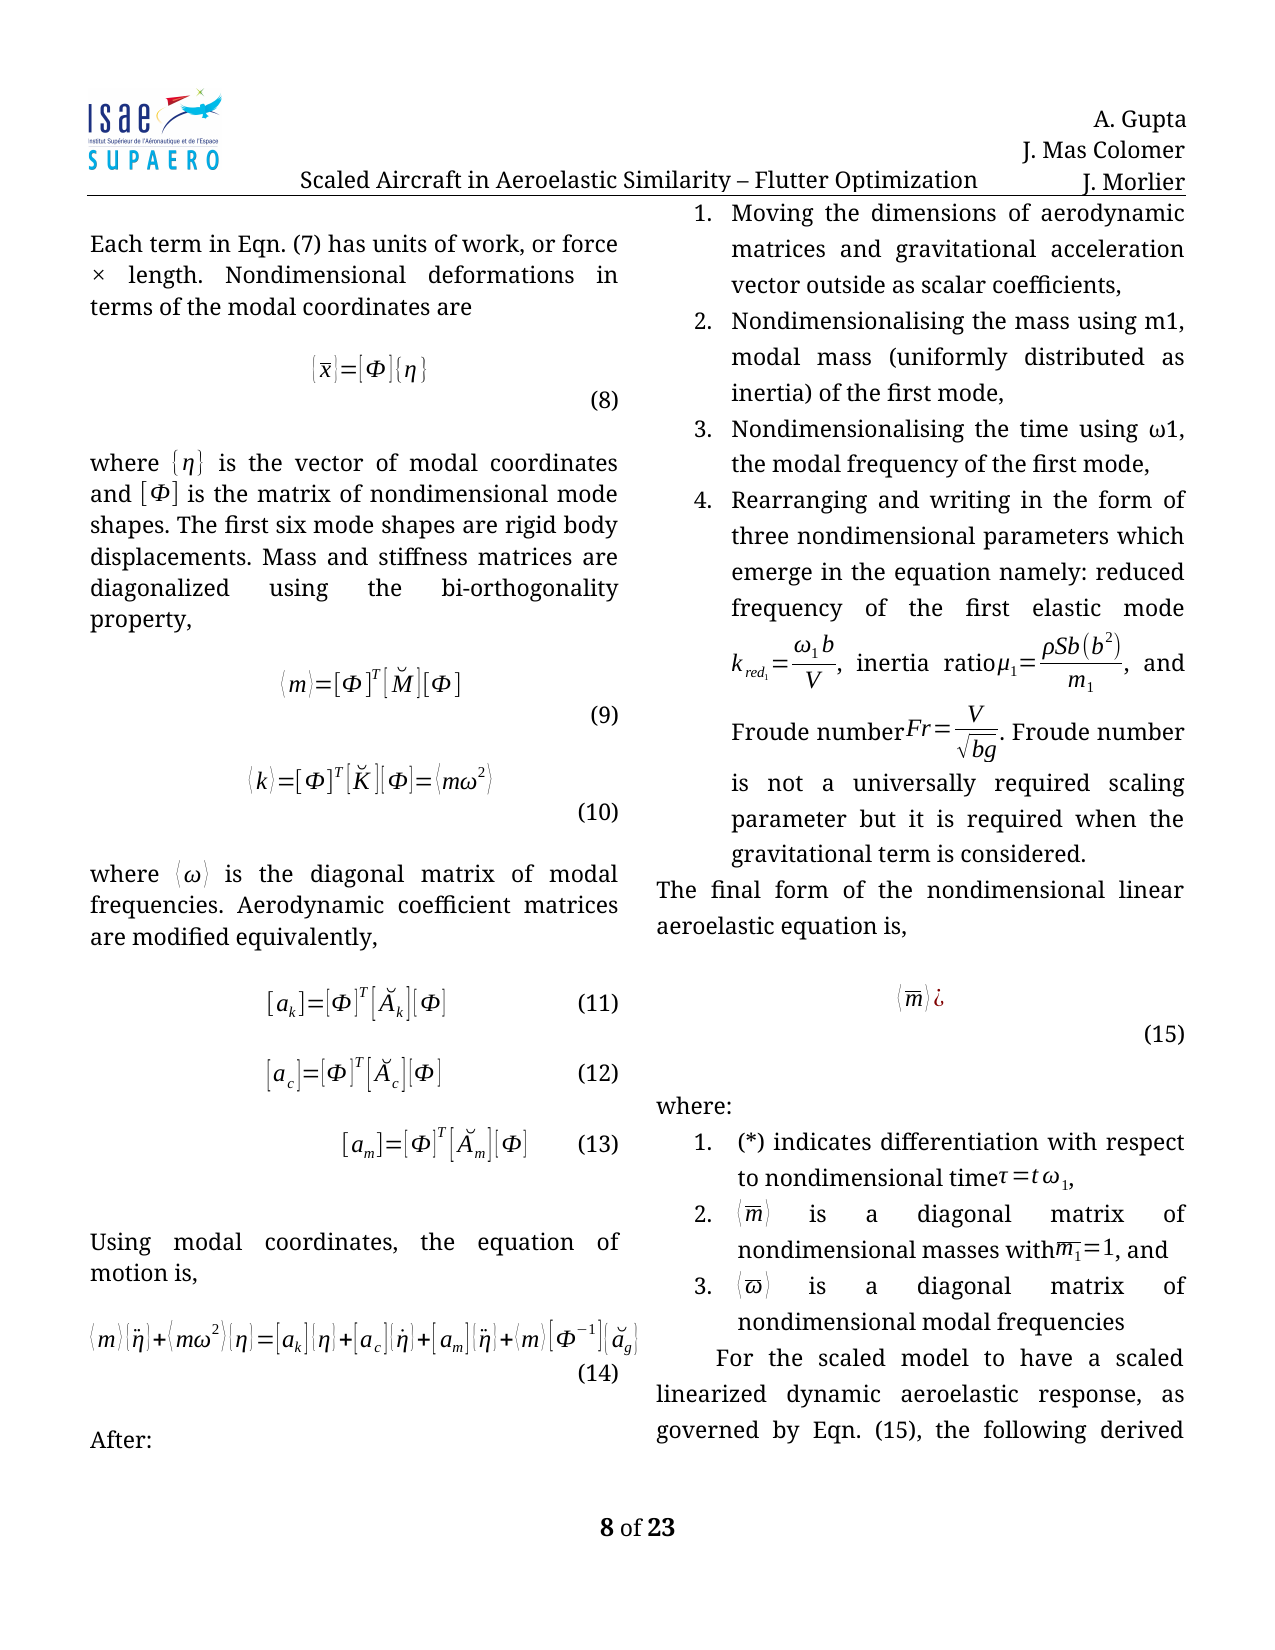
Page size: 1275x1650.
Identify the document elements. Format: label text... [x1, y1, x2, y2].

text where is the vector of modal coordinates and is the matrix of nondimensional mode shapes. The first six mode shapes are rigid body displacements. Mass and stiffness matrices are diagonalized using the bi-orthogonality property, [90, 447, 619, 634]
text (12) [90, 1053, 619, 1093]
text (15) [656, 1018, 1185, 1049]
text (9) [90, 699, 619, 730]
text where: [656, 1090, 1185, 1121]
list is a diagonal matrix of nondimensional masses with, and [694, 1198, 1185, 1265]
list Rearranging and writing in the form of three nondimensional parameters which emerge in the equation namely: reduced frequency of the first elastic mode, inertia ratio, and Froude number. Froude number is not a universally required scaling parameter but it is required when the gravitational term is considered. [694, 484, 1185, 870]
text (13) [90, 1124, 619, 1163]
list Moving the dimensions of aerodynamic matrices and gravitational acceleration vector outside as scalar coefficients, [694, 197, 1185, 300]
list is a diagonal matrix of nondimensional modal frequencies [694, 1270, 1185, 1337]
list (*) indicates differentiation with respect to nondimensional time, [694, 1126, 1185, 1193]
text (11) [90, 983, 619, 1022]
text where is the diagonal matrix of modal frequencies. Aerodynamic coefficient matrices are modified equivalently, [90, 858, 619, 952]
list Nondimensionalising the mass using m1, modal mass (uniformly distributed as inertia) of the first mode, [694, 305, 1185, 408]
picture [88, 88, 222, 170]
text After: [90, 1424, 619, 1456]
text Each term in Eqn. (7) has units of work, or force length. Nondimensional deformations in terms of the modal coordinates are [90, 228, 619, 322]
text (8) [90, 384, 619, 416]
text The final form of the nondimensional linear aeroelastic equation is, [656, 874, 1185, 942]
text Using modal coordinates, the equation of motion is, [90, 1225, 619, 1288]
picture [210, 153, 215, 166]
text (14) [90, 1357, 619, 1388]
text (10) [90, 796, 619, 827]
list Nondimensionalising the time using ω1, the modal frequency of the first mode, [694, 412, 1185, 480]
